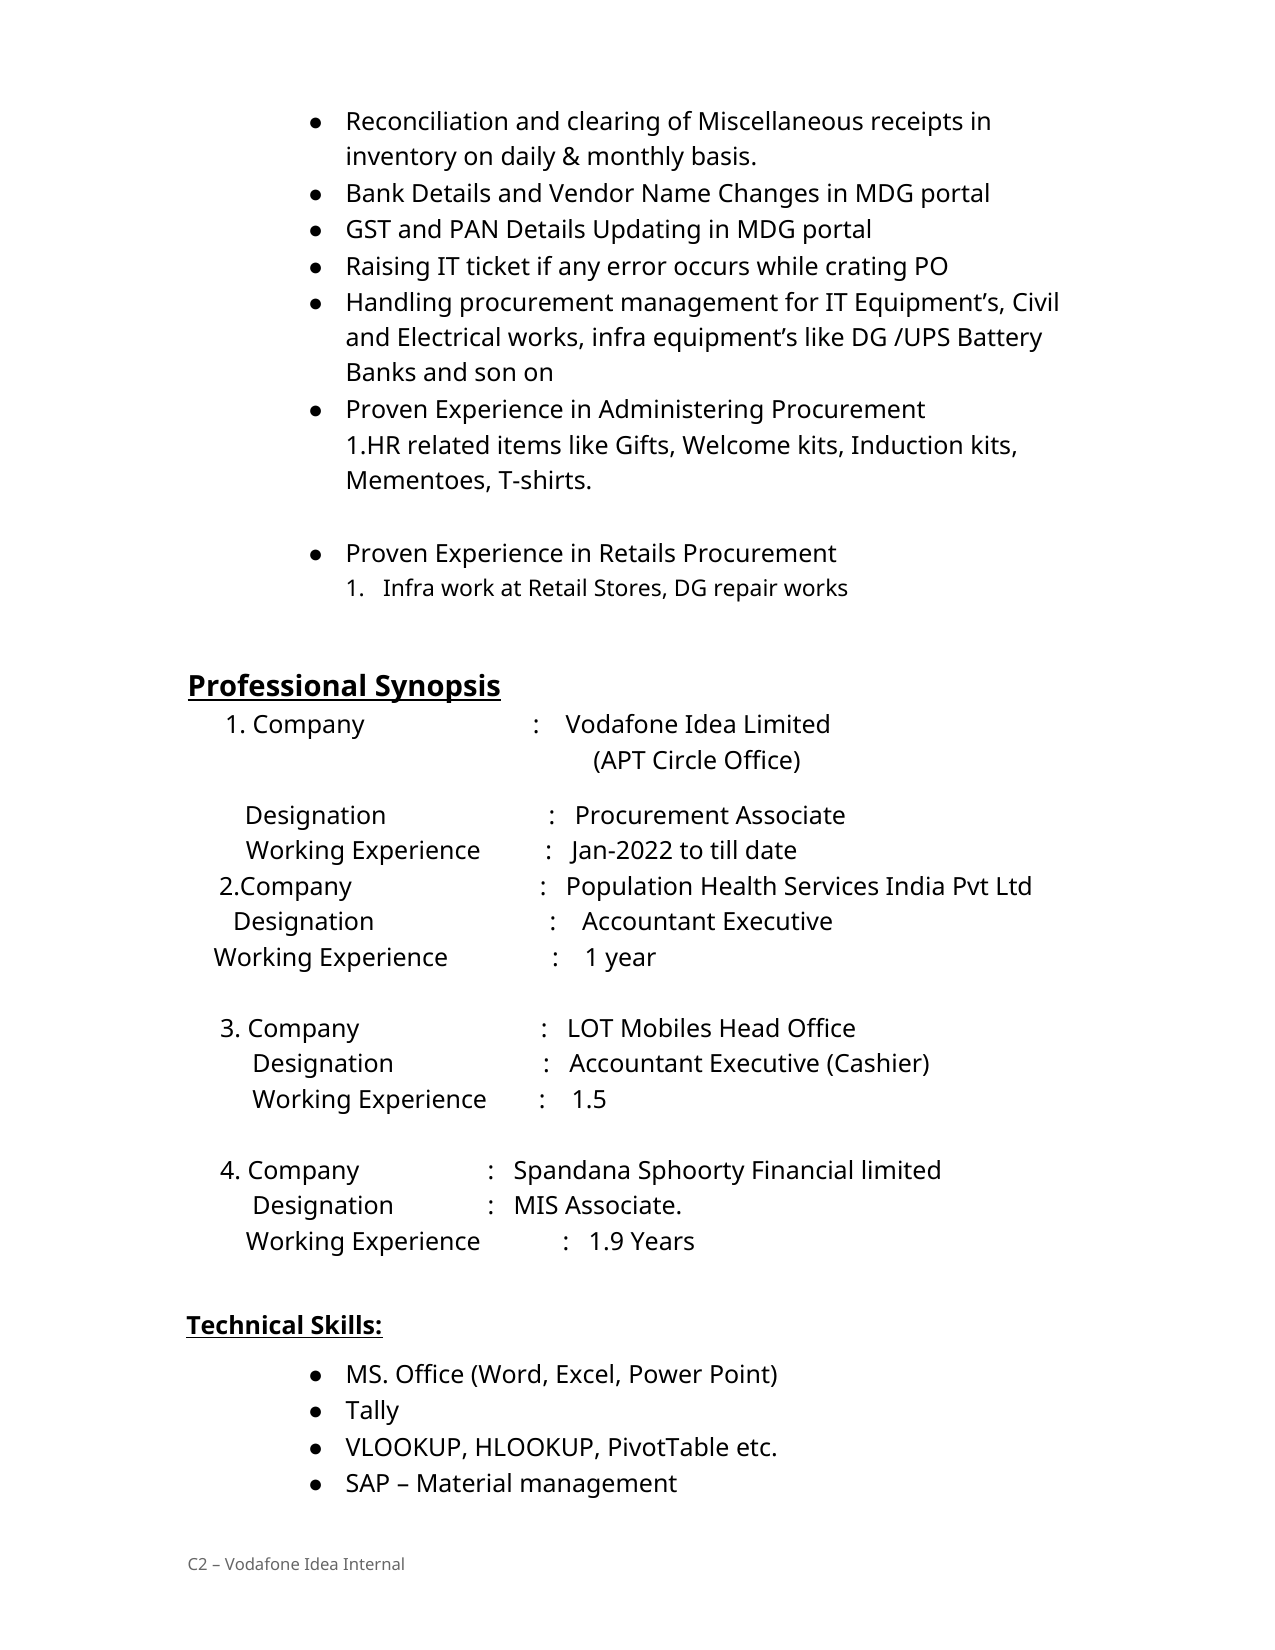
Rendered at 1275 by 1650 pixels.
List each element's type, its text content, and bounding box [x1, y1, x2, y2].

list Raising IT ticket if any error occurs while crating PO [308, 248, 1083, 282]
text Working Experience : 1 year [187, 939, 1083, 973]
text Designation : Procurement Associate [186, 797, 1083, 831]
text Working Experience : 1.9 Years [187, 1223, 1083, 1258]
text Designation : Accountant Executive (Cashier) [187, 1046, 1083, 1080]
text Working Experience : Jan-2022 to till date [187, 833, 1083, 867]
text Designation : MIS Associate. [187, 1188, 1083, 1222]
list (APT Circle Office) [262, 742, 1083, 776]
list Handling procurement management for IT Equipment’s, Civil and Electrical works, infra equipment’s like DG /UPS Battery Banks and son on [308, 285, 1083, 389]
text Designation : Accountant Executive [187, 904, 1083, 938]
list Proven Experience in Retails Procurement [308, 536, 1083, 570]
list Tally [308, 1393, 1083, 1427]
text 3. Company : LOT Mobiles Head Office [187, 1010, 1083, 1044]
list MS. Office (Word, Excel, Power Point) [308, 1357, 1083, 1391]
text Technical Skills: [186, 1308, 1083, 1342]
text 1. Company : Vodafone Idea Limited [225, 707, 1083, 741]
text 2.Company : Population Health Services India Pvt Ltd [186, 868, 1083, 902]
list Bank Details and Vendor Name Changes in MDG portal [308, 176, 1083, 209]
list Infra work at Retail Stores, DG repair works [345, 572, 1083, 603]
text Working Experience : 1.5 [187, 1081, 1083, 1116]
text 4. Company : Spandana Sphoorty Financial limited [187, 1152, 1083, 1187]
list Reconciliation and clearing of Miscellaneous receipts in inventory on daily & monthly basis. [308, 104, 1083, 173]
text Professional Synopsis [187, 666, 1083, 705]
list SAP – Material management [308, 1466, 1083, 1500]
list VLOOKUP, HLOOKUP, PivotTable etc. [308, 1429, 1083, 1463]
text 1.HR related items like Gifts, Welcome kits, Induction kits, Mementoes, T-shirts. [345, 428, 1083, 497]
list GST and PAN Details Updating in MDG portal [308, 212, 1083, 246]
list Proven Experience in Administering Procurement [308, 391, 1083, 425]
